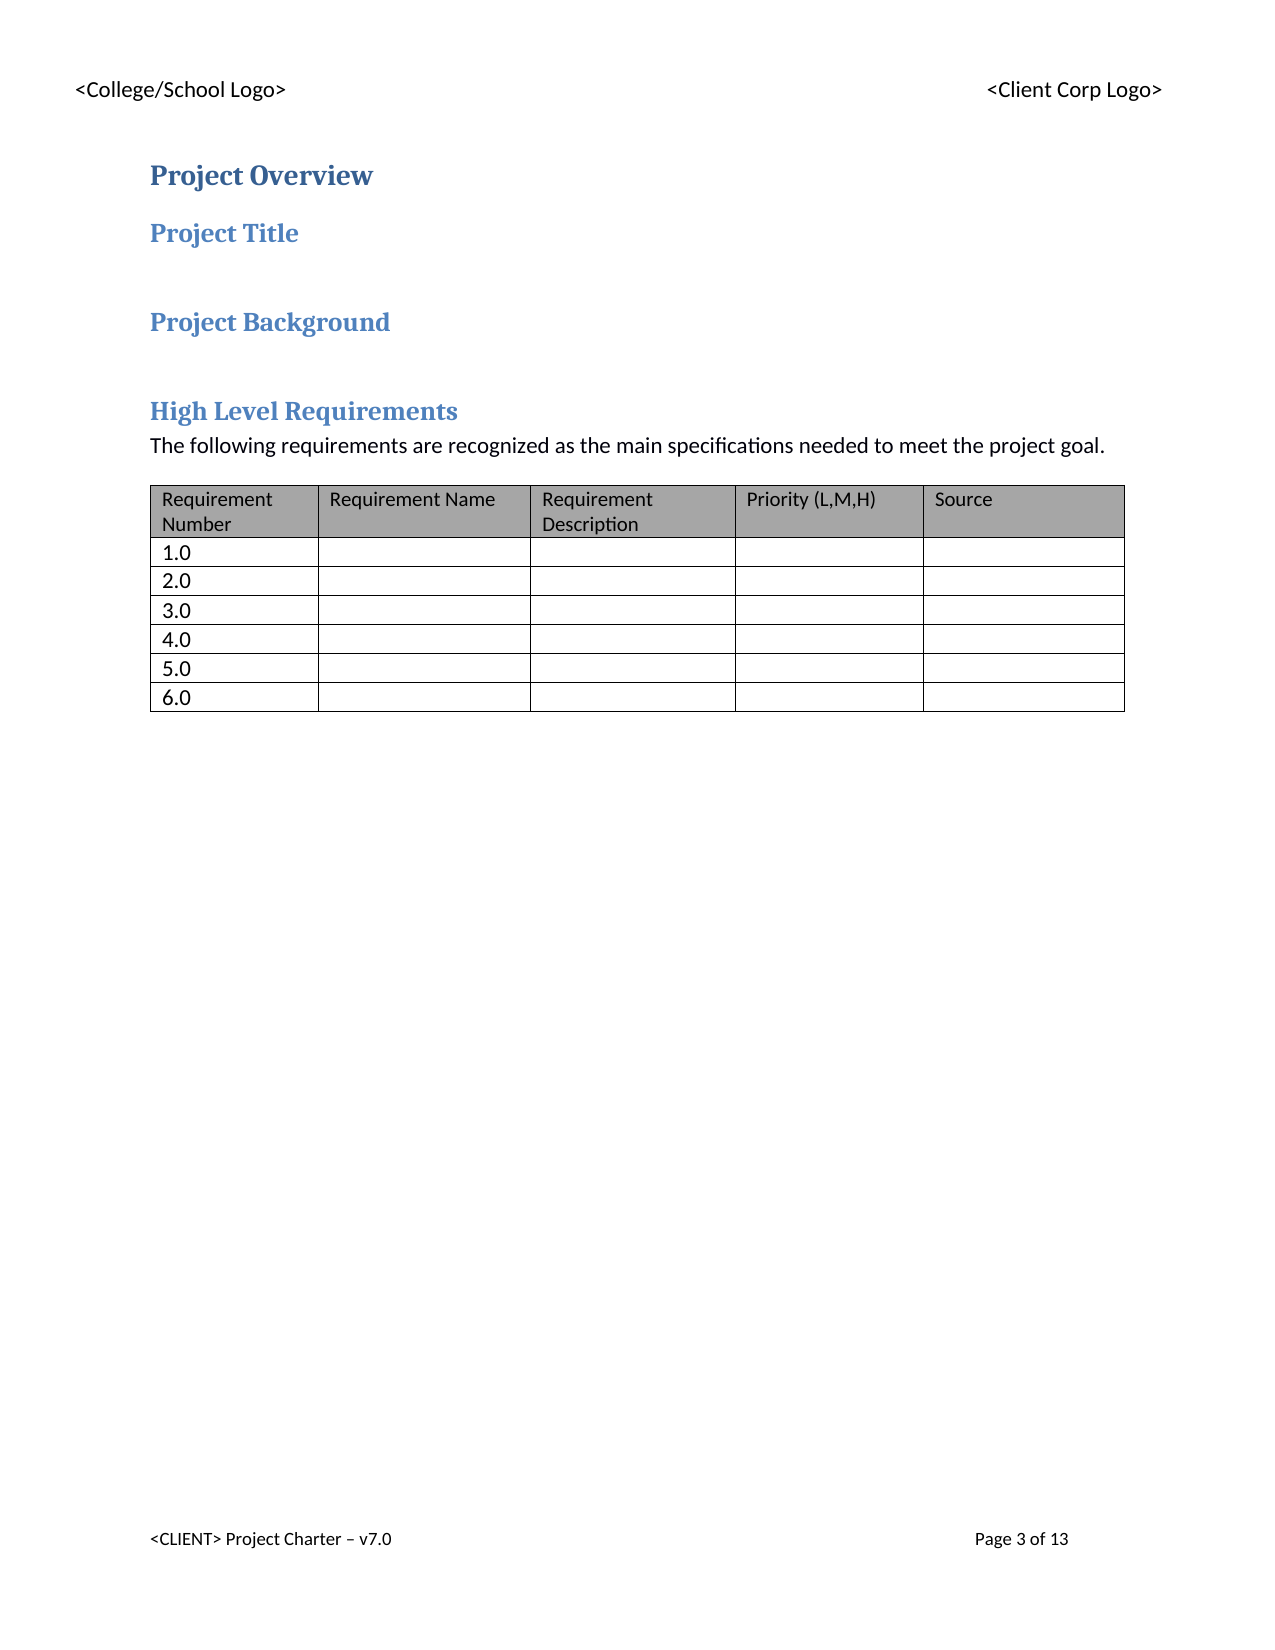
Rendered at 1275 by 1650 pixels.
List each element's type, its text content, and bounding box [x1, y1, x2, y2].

table_cell [924, 654, 1124, 682]
table_cell [736, 596, 923, 624]
table_cell [531, 538, 735, 566]
text The following requirements are recognized as the main specifications needed to meet the project goal. [150, 432, 1125, 460]
table_cell 4.0 [151, 625, 318, 653]
table_cell [319, 567, 530, 595]
table_cell [319, 596, 530, 624]
table_cell 1.0 [151, 538, 318, 566]
table_cell [319, 625, 530, 653]
table_header Requirement Name [319, 486, 530, 537]
table_cell [736, 625, 923, 653]
table_cell [924, 596, 1124, 624]
table_cell [531, 625, 735, 653]
subtitle Project Overview [150, 159, 1125, 193]
table_cell [531, 654, 735, 682]
table_cell [736, 683, 923, 711]
table_cell [319, 538, 530, 566]
table_cell 5.0 [151, 654, 318, 682]
table_header Priority (L,M,H) [736, 486, 923, 537]
table_cell [319, 654, 530, 682]
table_header Source [924, 486, 1124, 537]
table_cell [924, 567, 1124, 595]
table_cell [736, 538, 923, 566]
table_cell [531, 683, 735, 711]
table_cell [736, 567, 923, 595]
table_cell 2.0 [151, 567, 318, 595]
table_cell [531, 567, 735, 595]
table_header Requirement Description [531, 486, 735, 537]
subtitle Project Title [150, 218, 1125, 249]
table_cell [319, 683, 530, 711]
subtitle High Level Requirements [150, 396, 1125, 427]
table_cell 6.0 [151, 683, 318, 711]
table_cell [736, 654, 923, 682]
table_cell [924, 538, 1124, 566]
table_cell 3.0 [151, 596, 318, 624]
table_cell [924, 625, 1124, 653]
table_header Requirement Number [151, 486, 318, 537]
table_cell [924, 683, 1124, 711]
subtitle Project Background [150, 307, 1125, 338]
table_cell [531, 596, 735, 624]
